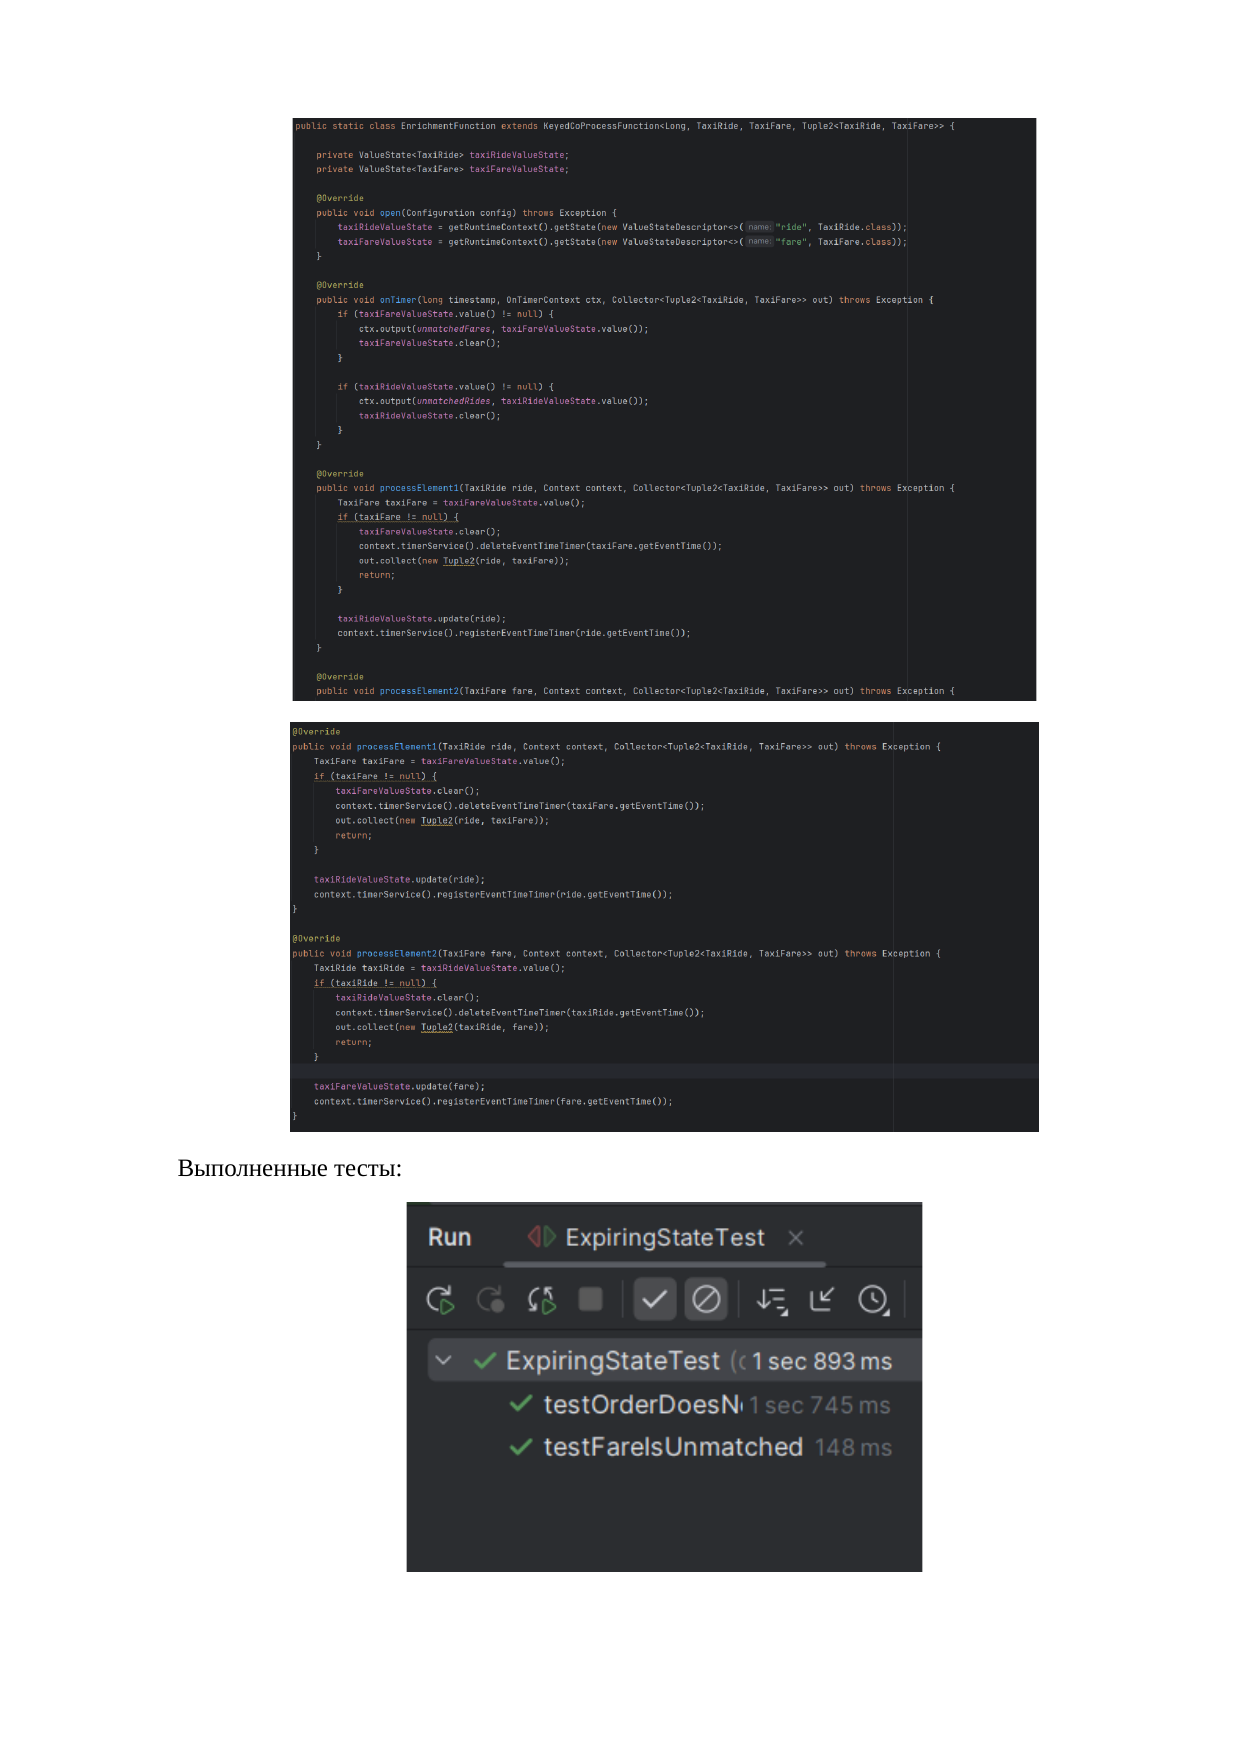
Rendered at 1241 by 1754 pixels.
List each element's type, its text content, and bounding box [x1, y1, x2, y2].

picture [292, 118, 1037, 701]
text Выполненные тесты: [177, 1153, 1152, 1182]
picture [406, 1202, 923, 1572]
picture [290, 722, 1039, 1132]
